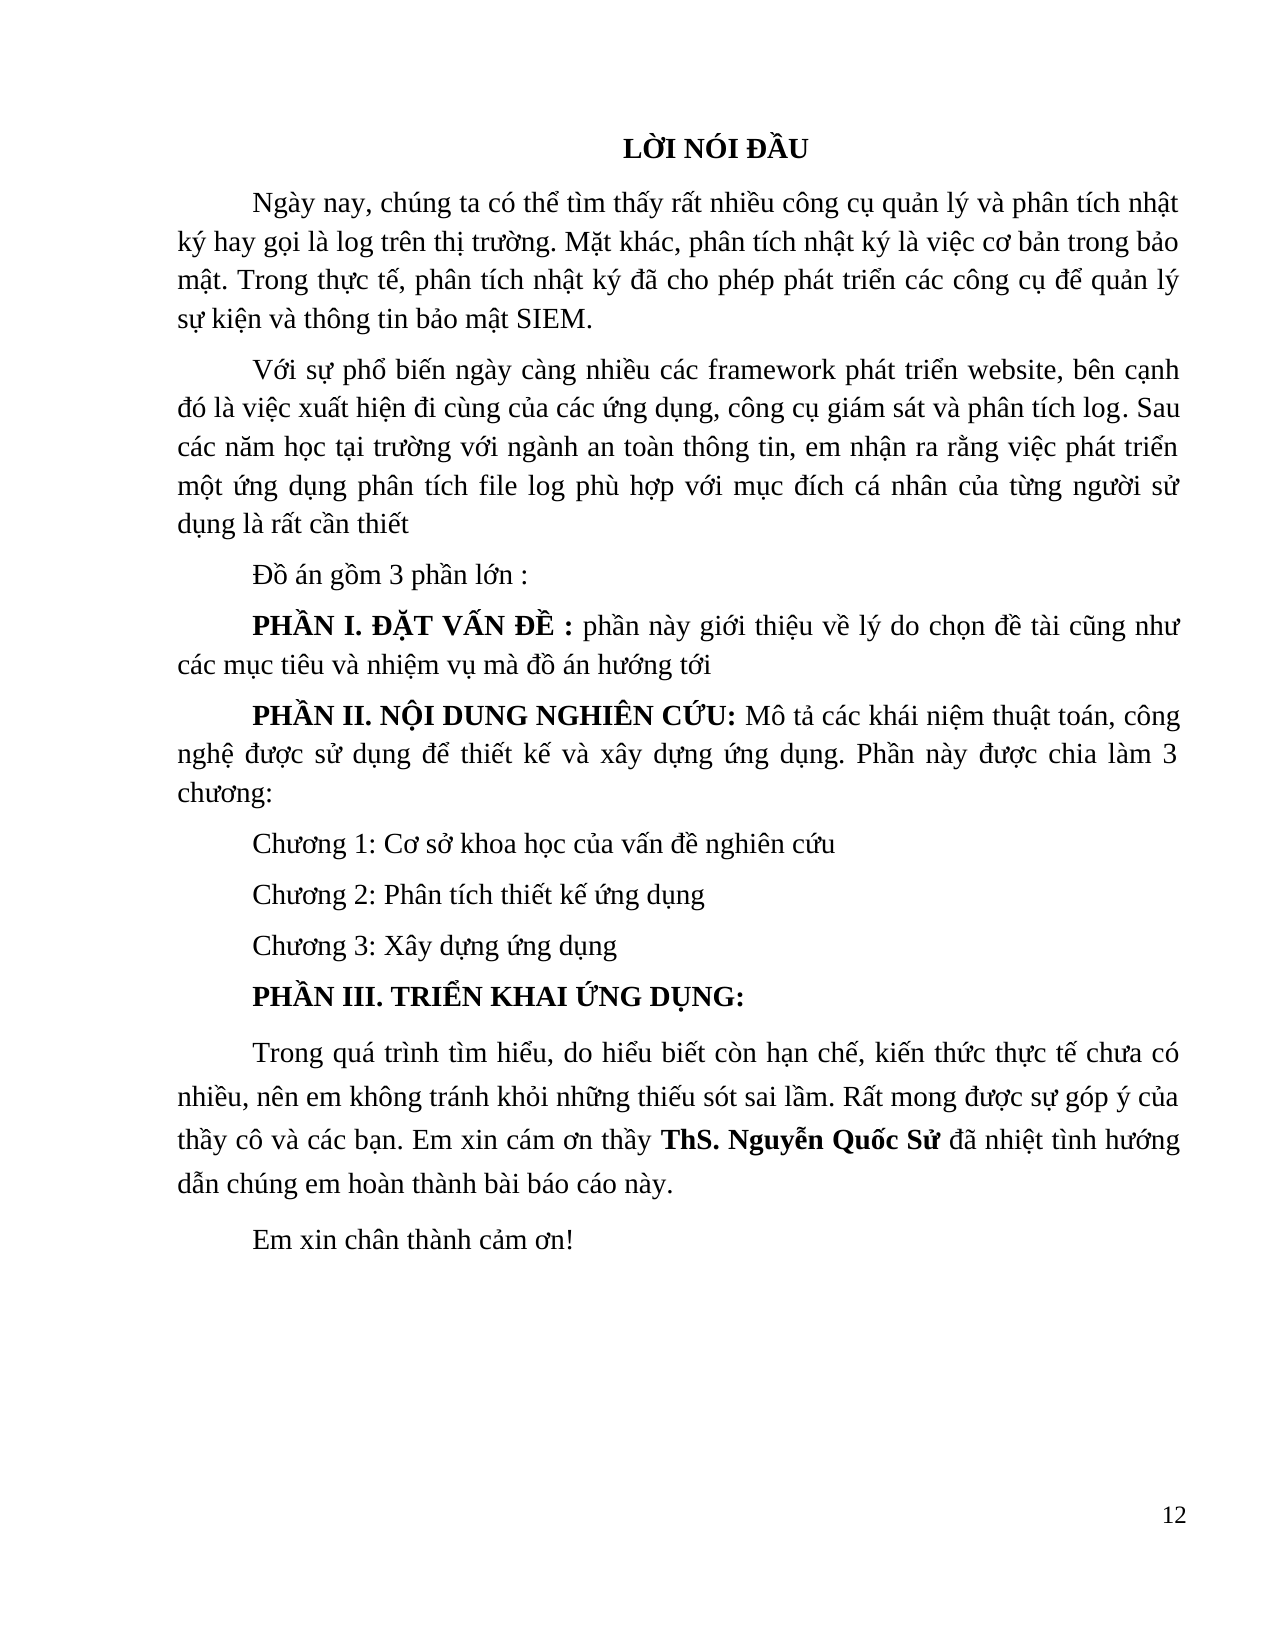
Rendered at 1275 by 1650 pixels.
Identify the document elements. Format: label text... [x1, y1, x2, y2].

text Chương 3: Xây dựng ứng dụng [177, 928, 1180, 962]
text Trong quá trình tìm hiểu, do hiểu biết còn hạn chế, kiến thức thực tế chưa có nhiều, nên em không tránh khỏi những thiếu sót sai lầm. Rất mong được sự góp ý của thầy cô và các bạn. Em xin cám ơn thầy ThS. Nguyễn Quốc Sử đã nhiệt tình hướng dẫn chúng em hoàn thành bài báo cáo này. [177, 1035, 1180, 1199]
text Đồ án gồm 3 phần lớn : [177, 557, 1180, 591]
text PHẦN III. TRIỂN KHAI ỨNG DỤNG: [177, 979, 1180, 1013]
text Chương 2: Phân tích thiết kế ứng dụng [177, 877, 1180, 911]
text Ngày nay, chúng ta có thể tìm thấy rất nhiều công cụ quản lý và phân tích nhật ký hay gọi là log trên thị trường. Mặt khác, phân tích nhật ký là việc cơ bản trong bảo mật. Trong thực tế, phân tích nhật ký đã cho phép phát triển các công cụ để quản lý sự kiện và thông tin bảo mật SIEM. [177, 185, 1180, 334]
text Với sự phổ biến ngày càng nhiều các framework phát triển website, bên cạnh đó là việc xuất hiện đi cùng của các ứng dụng, công cụ giám sát và phân tích log. Sau các năm học tại trường với ngành an toàn thông tin, em nhận ra rằng việc phát triển một ứng dụng phân tích file log phù hợp với mục đích cá nhân của từng người sử dụng là rất cần thiết [177, 352, 1180, 540]
subtitle LỜI NÓI ĐẦU [177, 131, 1180, 164]
text PHẦN I. ĐẶT VẤN ĐỀ : phần này giới thiệu về lý do chọn đề tài cũng như các mục tiêu và nhiệm vụ mà đồ án hướng tới [177, 608, 1180, 680]
text Em xin chân thành cảm ơn! [177, 1222, 1180, 1255]
text Chương 1: Cơ sở khoa học của vấn đề nghiên cứu [177, 826, 1180, 859]
text PHẦN II. NỘI DUNG NGHIÊN CỨU: Mô tả các khái niệm thuật toán, công nghệ được sử dụng để thiết kế và xây dựng ứng dụng. Phần này được chia làm 3 chương: [177, 698, 1180, 808]
